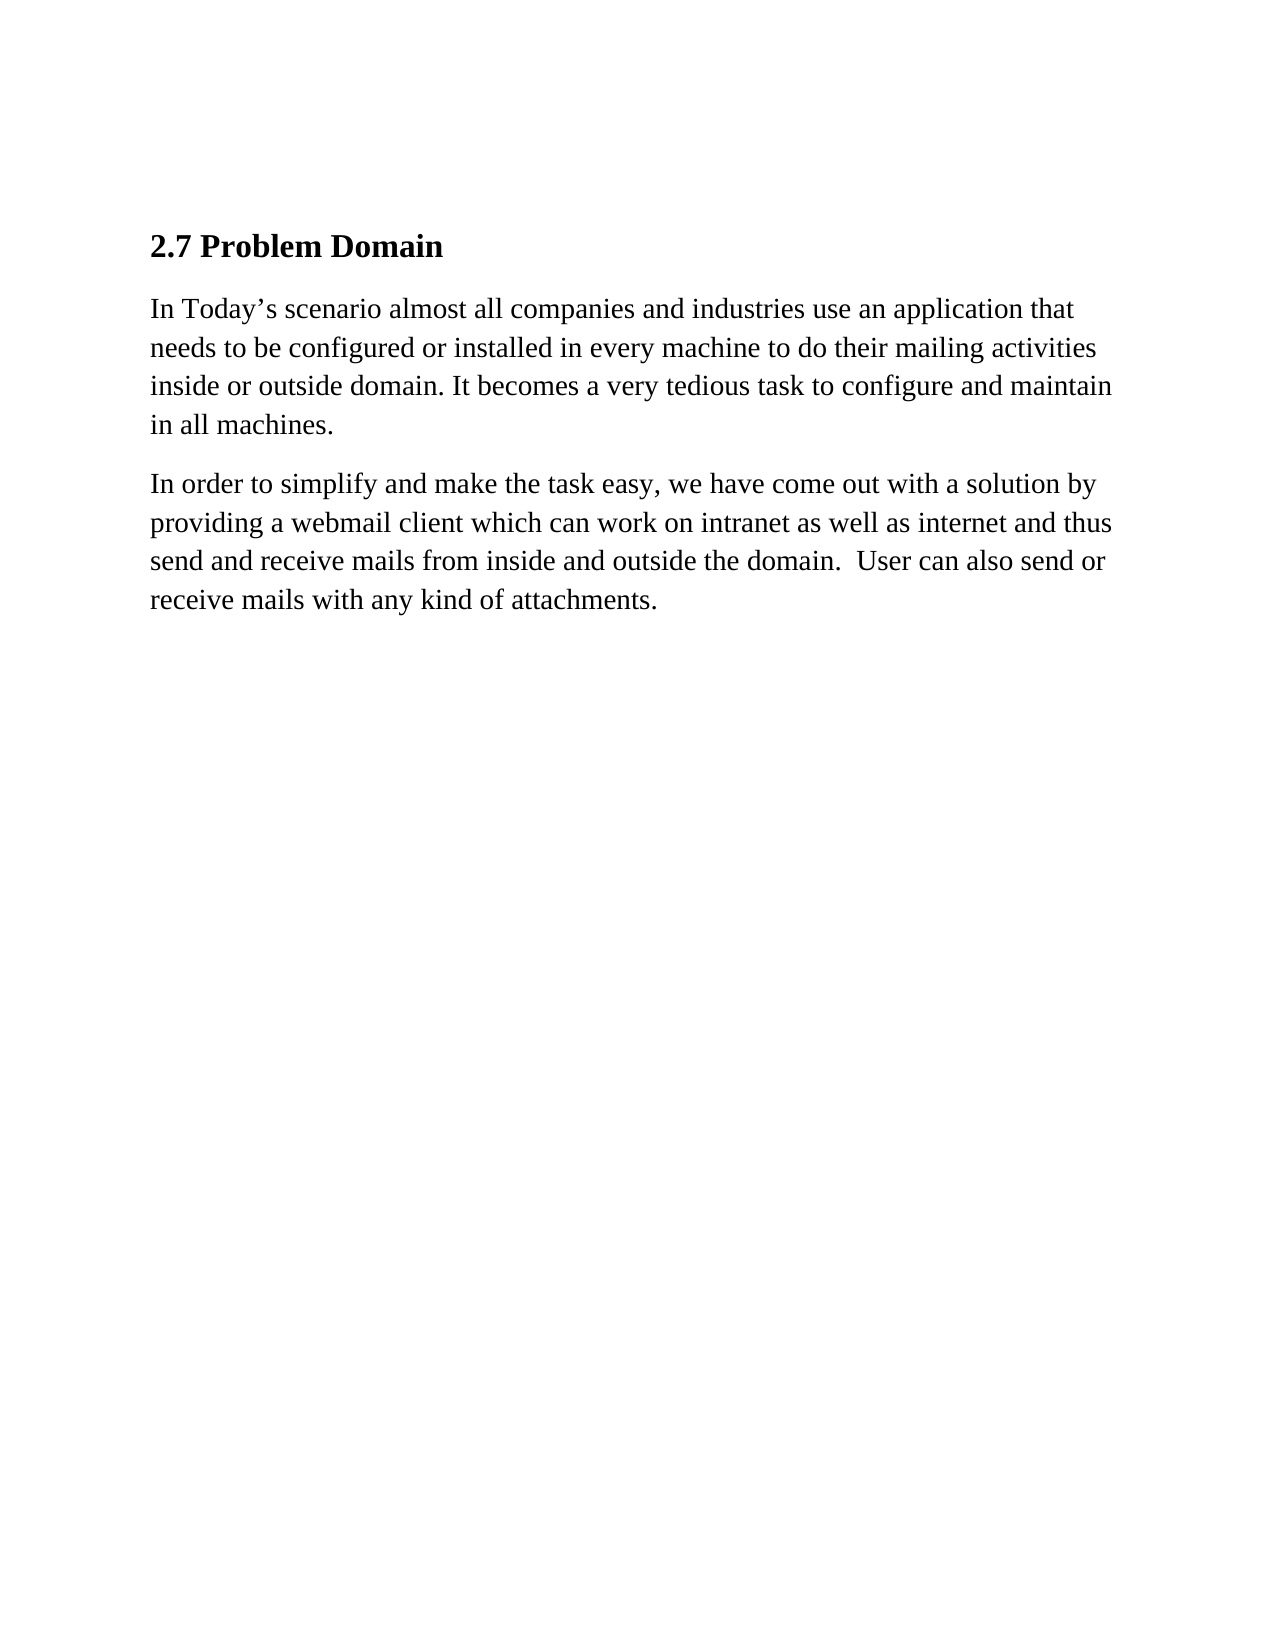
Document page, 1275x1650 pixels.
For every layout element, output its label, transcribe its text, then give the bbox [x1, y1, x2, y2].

text 2.7 Problem Domain [150, 226, 1125, 265]
text In order to simplify and make the task easy, we have come out with a solution by providing a webmail client which can work on intranet as well as internet and thus send and receive mails from inside and outside the domain. User can also send or receive mails with any kind of attachments. [150, 466, 1125, 616]
text In Today’s scenario almost all companies and industries use an application that needs to be configured or installed in every machine to do their mailing activities inside or outside domain. It becomes a very tedious task to configure and maintain in all machines. [150, 291, 1125, 441]
